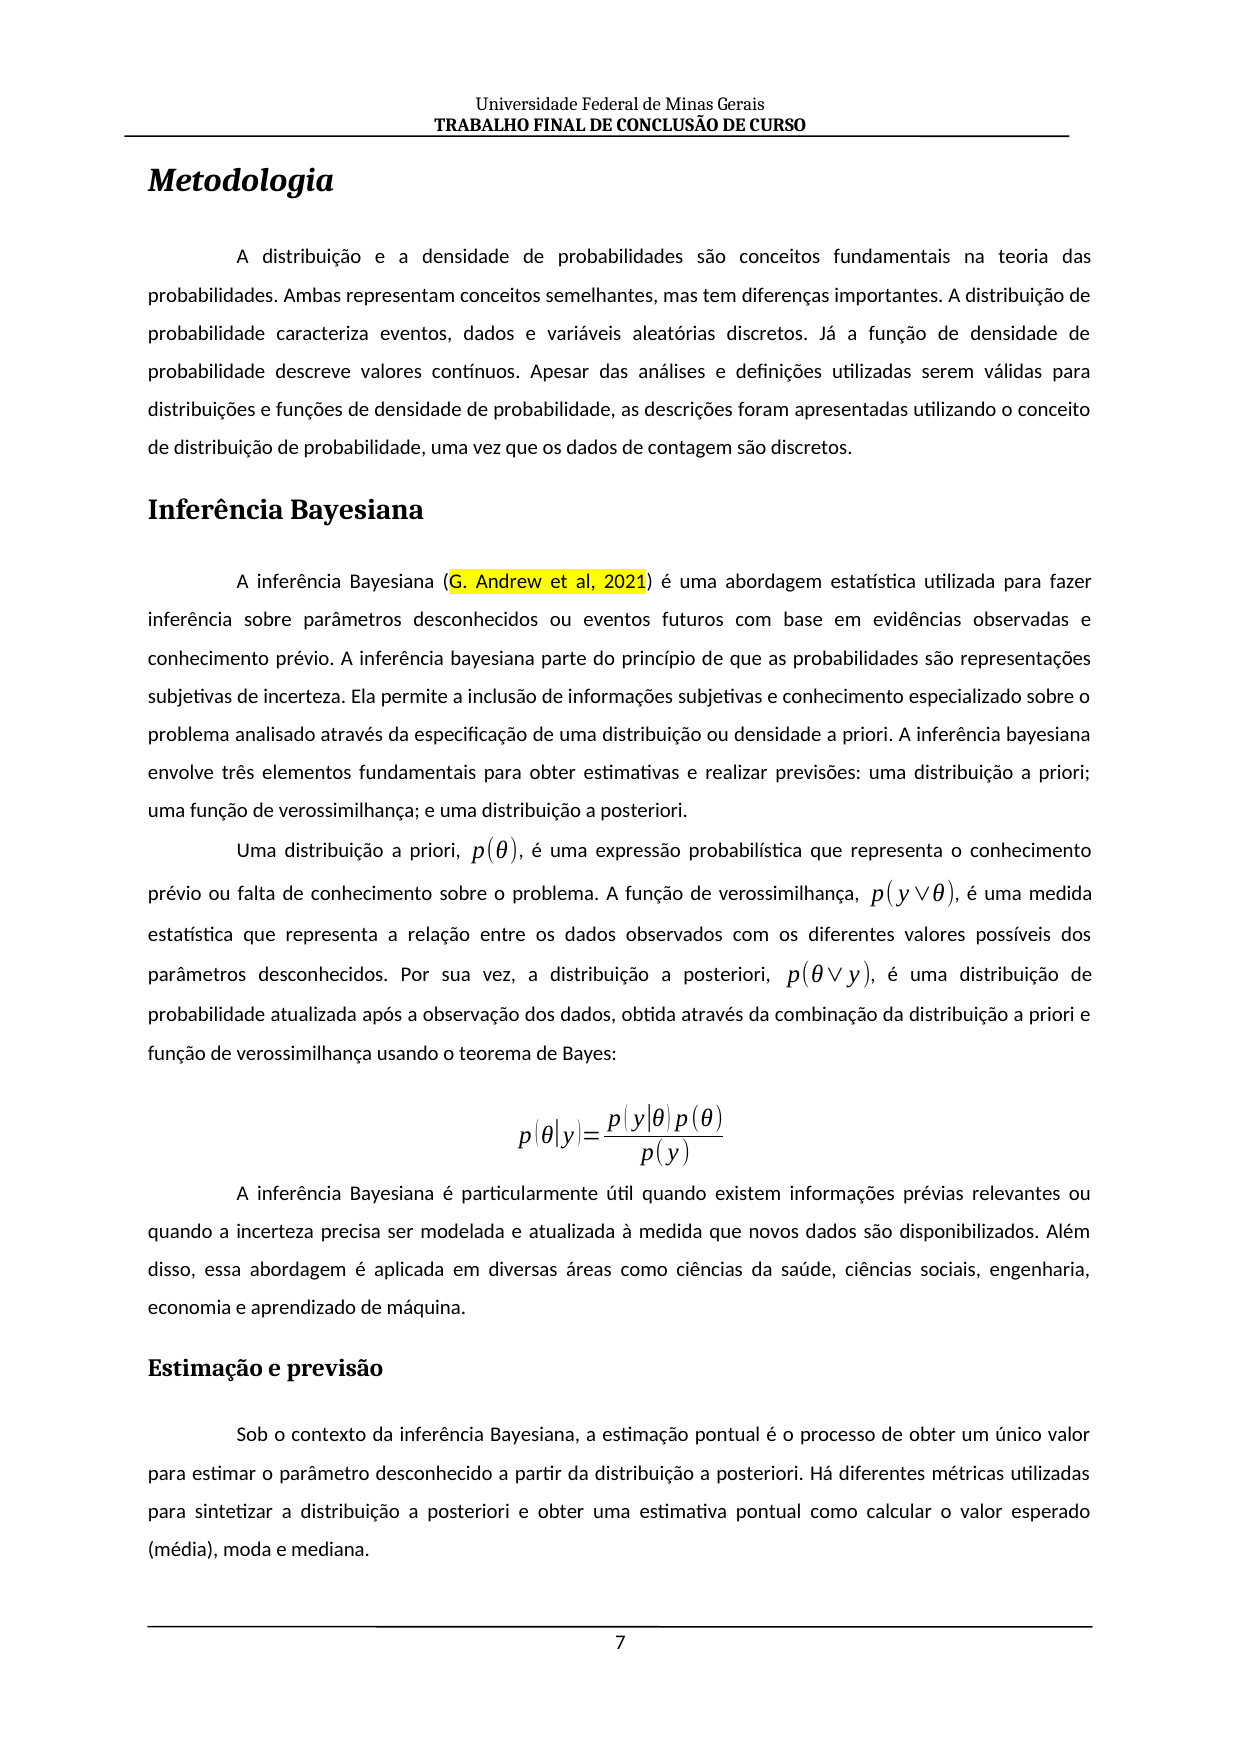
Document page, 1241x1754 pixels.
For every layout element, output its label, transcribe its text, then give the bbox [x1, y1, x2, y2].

text Sob o contexto da inferência Bayesiana, a estimação pontual é o processo de obter um único valor para estimar o parâmetro desconhecido a partir da distribuição a posteriori. Há diferentes métricas utilizadas para sintetizar a distribuição a posteriori e obter uma estimativa pontual como calcular o valor esperado (média), moda e mediana. [148, 1422, 1092, 1561]
subtitle Metodologia [148, 161, 1092, 199]
text A inferência Bayesiana é particularmente útil quando existem informações prévias relevantes ou quando a incerteza precisa ser modelada e atualizada à medida que novos dados são disponibilizados. Além disso, essa abordagem é aplicada em diversas áreas como ciências da saúde, ciências sociais, engenharia, economia e aprendizado de máquina. [148, 1180, 1092, 1320]
text Estimação e previsão [148, 1353, 1092, 1382]
text Uma distribuição a priori, , é uma expressão probabilística que representa o conhecimento prévio ou falta de conhecimento sobre o problema. A função de verossimilhança, , é uma medida estatística que representa a relação entre os dados observados com os diferentes valores possíveis dos parâmetros desconhecidos. Por sua vez, a distribuição a posteriori, , é uma distribuição de probabilidade atualizada após a observação dos dados, obtida através da combinação da distribuição a priori e função de verossimilhança usando o teorema de Bayes: [148, 835, 1092, 1065]
text A inferência Bayesiana (G. Andrew et al, 2021) é uma abordagem estatística utilizada para fazer inferência sobre parâmetros desconhecidos ou eventos futuros com base em evidências observadas e conhecimento prévio. A inferência bayesiana parte do princípio de que as probabilidades são representações subjetivas de incerteza. Ela permite a inclusão de informações subjetivas e conhecimento especializado sobre o problema analisado através da especificação de uma distribuição ou densidade a priori. A inferência bayesiana envolve três elementos fundamentais para obter estimativas e realizar previsões: uma distribuição a priori; uma função de verossimilhança; e uma distribuição a posteriori. [148, 568, 1092, 823]
text A distribuição e a densidade de probabilidades são conceitos fundamentais na teoria das probabilidades. Ambas representam conceitos semelhantes, mas tem diferenças importantes. A distribuição de probabilidade caracteriza eventos, dados e variáveis aleatórias discretos. Já a função de densidade de probabilidade descreve valores contínuos. Apesar das análises e definições utilizadas serem válidas para distribuições e funções de densidade de probabilidade, as descrições foram apresentadas utilizando o conceito de distribuição de probabilidade, uma vez que os dados de contagem são discretos. [148, 244, 1092, 460]
subtitle Inferência Bayesiana [148, 493, 1092, 527]
